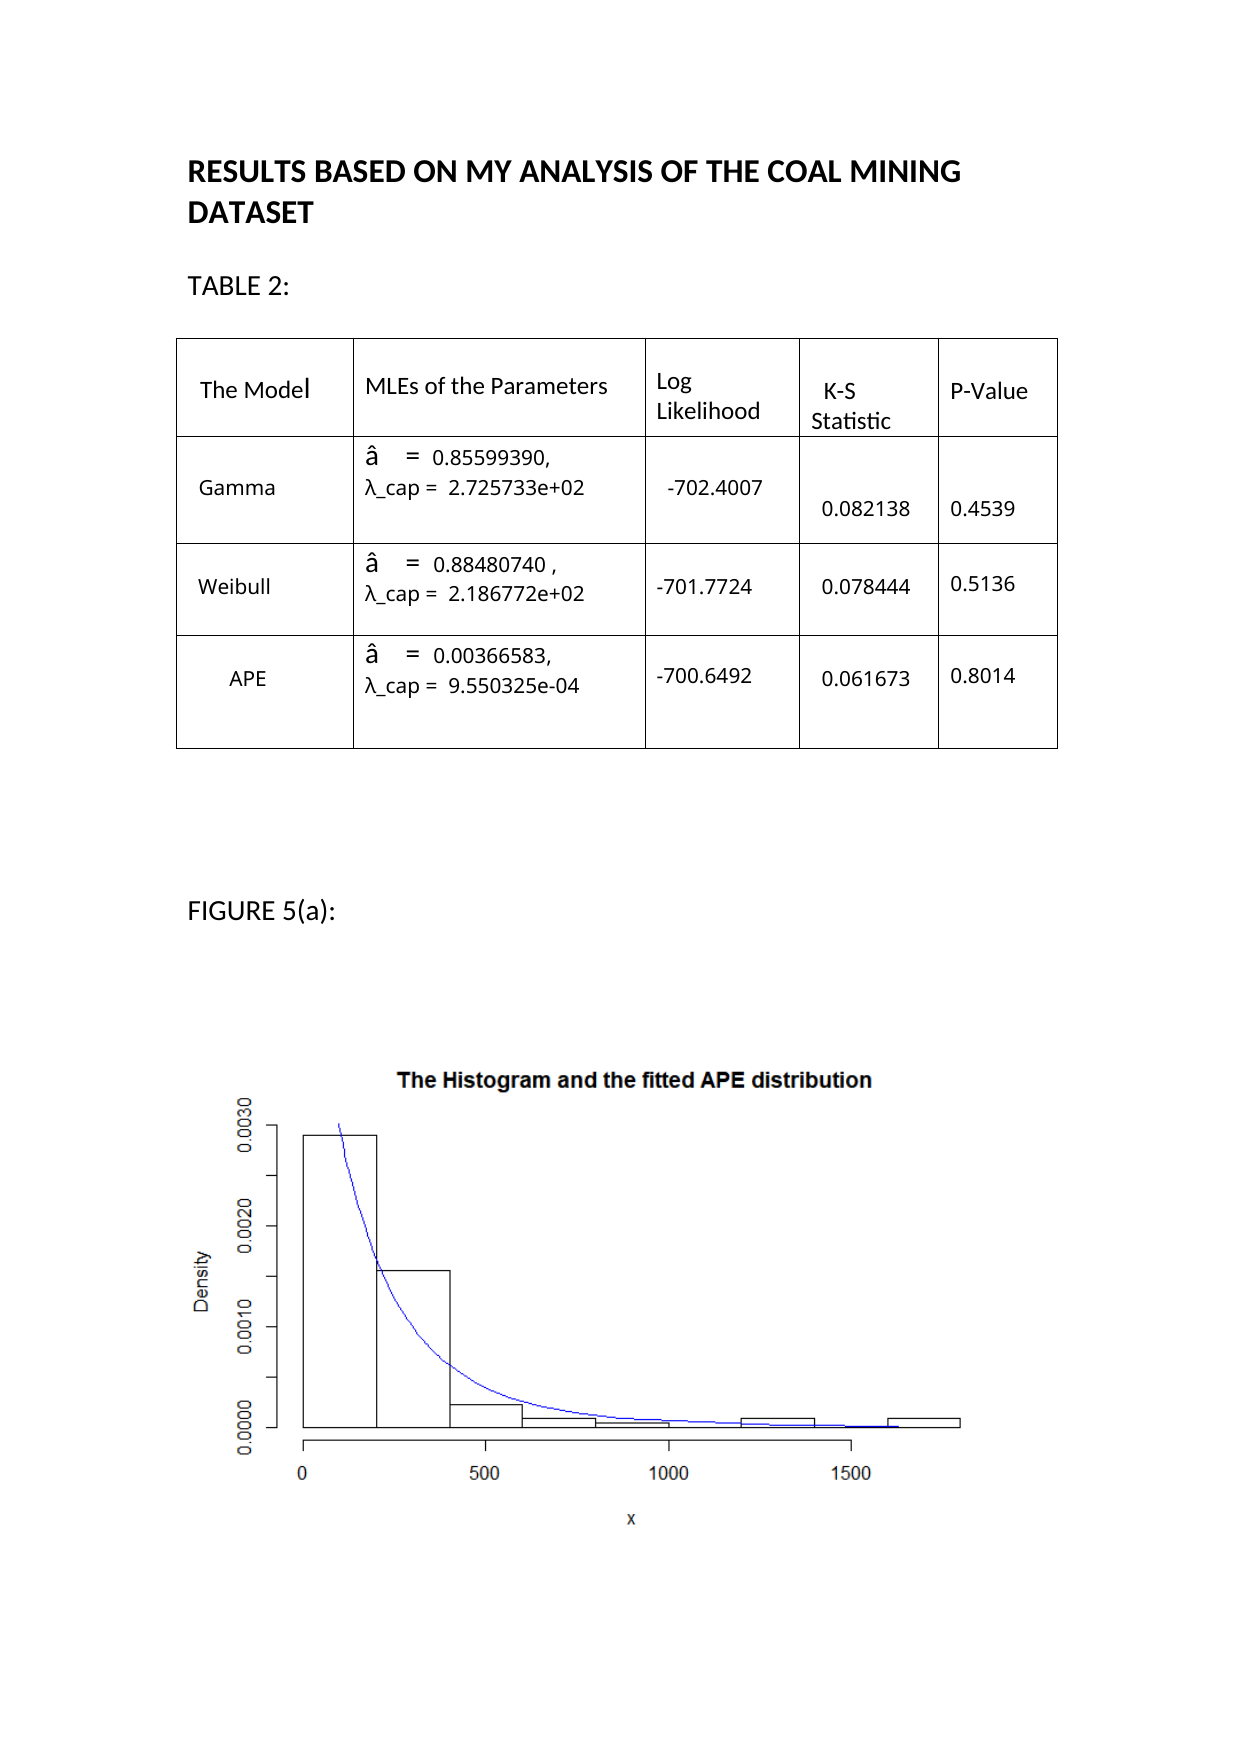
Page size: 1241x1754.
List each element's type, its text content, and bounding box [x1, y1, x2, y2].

table_cell APE [177, 636, 353, 748]
table_cell 0.5136 [939, 544, 1057, 634]
text FIGURE 5(a): [187, 892, 1053, 927]
table_cell Gamma [177, 437, 353, 543]
table_cell 0.078444 [800, 544, 938, 634]
table_header MLEs of the Parameters [354, 339, 645, 436]
text TABLE 2: [187, 267, 1053, 303]
table_cell â = 0.88480740 , λ_cap = 2.186772e+02 [354, 544, 645, 634]
table_cell â = 0.85599390, λ_cap = 2.725733e+02 [354, 437, 645, 543]
table_cell -701.7724 [646, 544, 799, 634]
table_cell -702.4007 [646, 437, 799, 543]
picture [187, 1034, 1033, 1552]
table_cell 0.8014 [939, 636, 1057, 748]
text RESULTS BASED ON MY ANALYSIS OF THE COAL MINING DATASET [187, 150, 1053, 231]
table_header The Model [177, 339, 353, 436]
table_cell -700.6492 [646, 636, 799, 748]
table_cell 0.082138 [800, 437, 938, 543]
table_header Log Likelihood [646, 339, 799, 436]
table_cell 0.4539 [939, 437, 1057, 543]
table_header K-S Statistic [800, 339, 938, 436]
table_cell â = 0.00366583, λ_cap = 9.550325e-04 [354, 636, 645, 748]
table_header P-Value [939, 339, 1057, 436]
table_cell 0.061673 [800, 636, 938, 748]
table_cell Weibull [177, 544, 353, 634]
